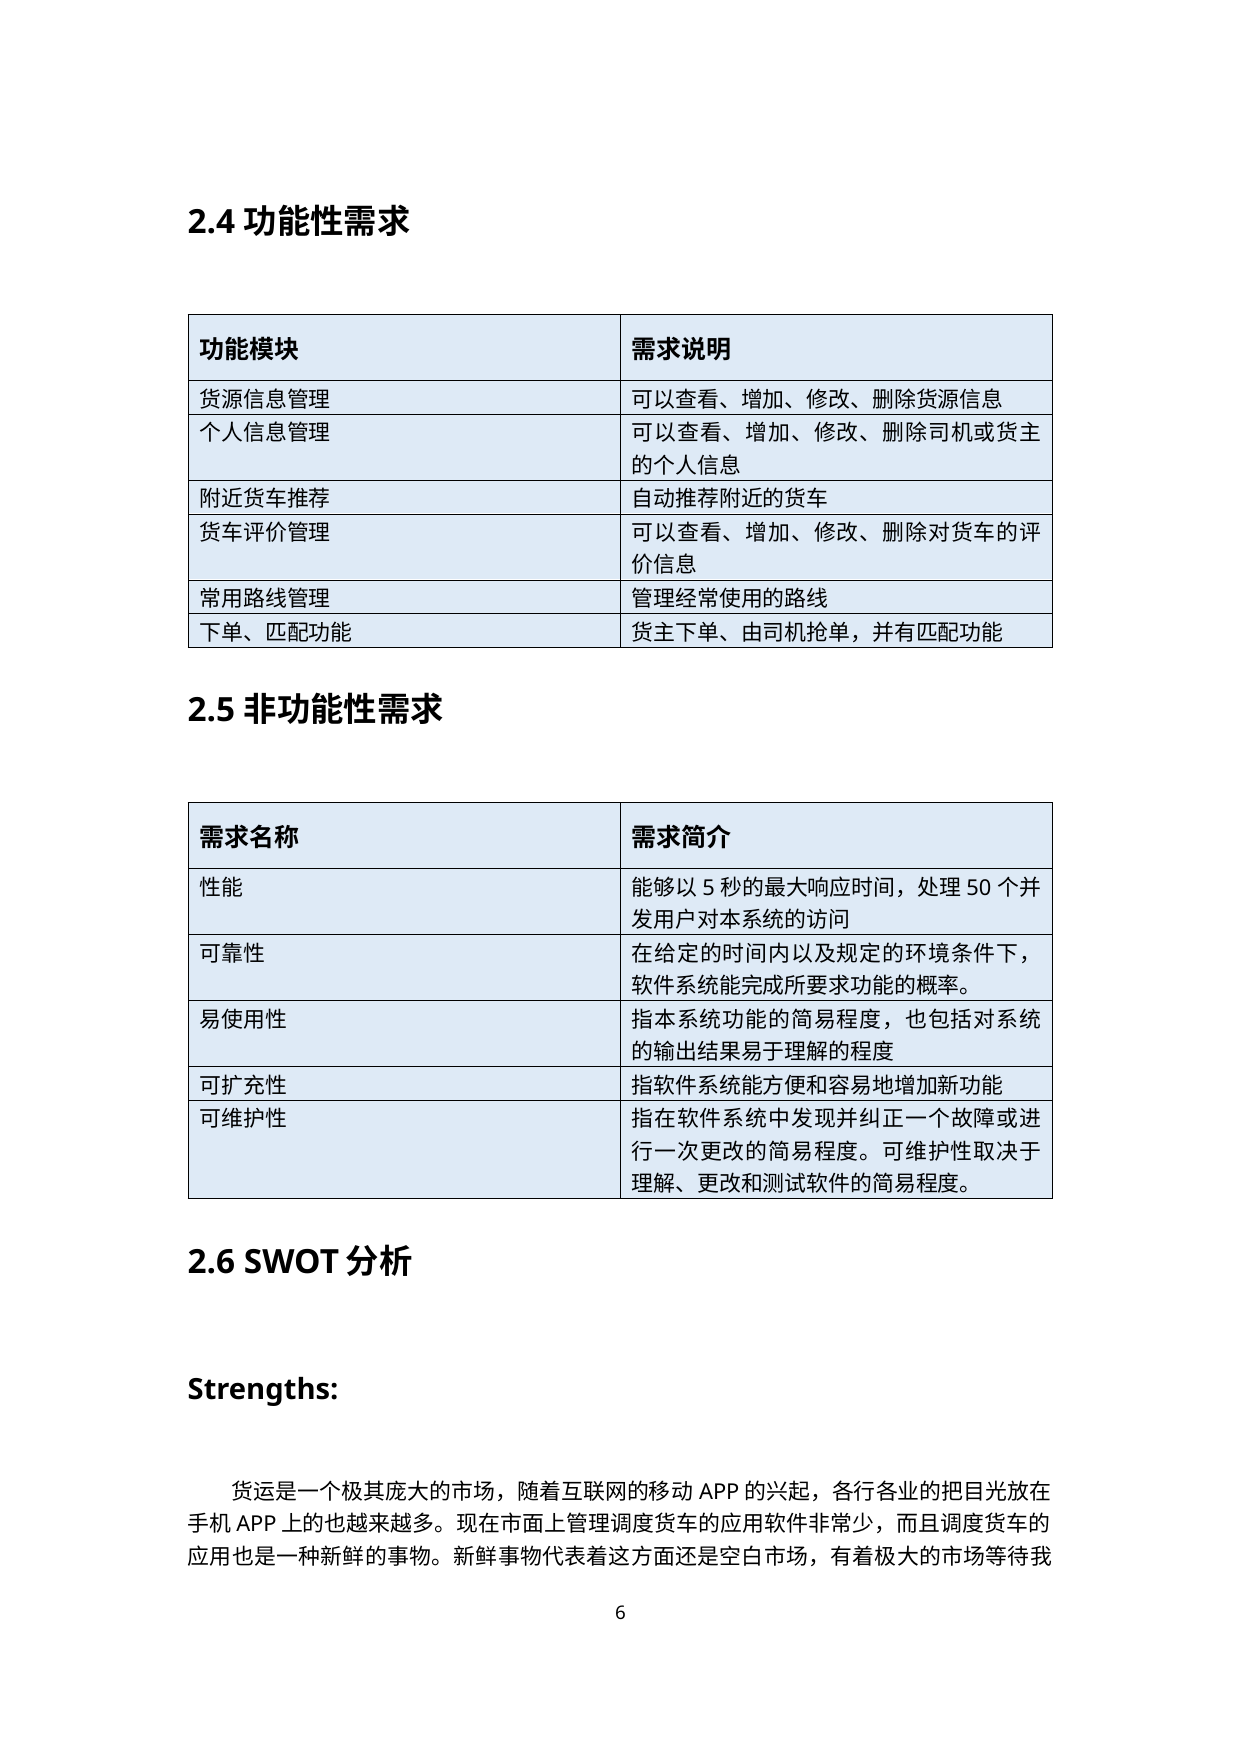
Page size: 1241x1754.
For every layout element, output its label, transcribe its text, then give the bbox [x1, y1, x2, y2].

table_cell 可扩充性 [189, 1067, 620, 1100]
table_header 功能模块 [189, 315, 620, 380]
table_cell 管理经常使用的路线 [621, 581, 1052, 613]
table_cell 可以查看、增加、修改、删除司机或货主的个人信息 [621, 415, 1052, 480]
table_cell 货源信息管理 [189, 381, 620, 414]
table_header 需求名称 [189, 803, 620, 868]
table_header 需求简介 [621, 803, 1052, 868]
subtitle Strengths: [187, 1356, 1053, 1421]
table_cell 常用路线管理 [189, 581, 620, 613]
table_cell 可以查看、增加、修改、删除对货车的评价信息 [621, 515, 1052, 579]
table_cell 货主下单、由司机抢单，并有匹配功能 [621, 614, 1052, 647]
table_cell 在给定的时间内以及规定的环境条件下，软件系统能完成所要求功能的概率。 [621, 935, 1052, 1000]
table_cell 可以查看、增加、修改、删除货源信息 [621, 381, 1052, 414]
subtitle 2.4 功能性需求 [187, 187, 1053, 252]
subtitle 2.6 SWOT分析 [187, 1226, 1053, 1291]
subtitle 2.5 非功能性需求 [187, 675, 1053, 740]
table_cell 货车评价管理 [189, 515, 620, 579]
table_cell 能够以 5 秒的最大响应时间，处理 50 个并发用户对本系统的访问 [621, 869, 1052, 934]
table_cell 下单、匹配功能 [189, 614, 620, 647]
table_header 需求说明 [621, 315, 1052, 380]
table_cell 可维护性 [189, 1101, 620, 1198]
table_cell 个人信息管理 [189, 415, 620, 480]
table_cell 易使用性 [189, 1001, 620, 1066]
table_cell 指在软件系统中发现并纠正一个故障或进行一次更改的简易程度。可维护性取决于理解、更改和测试软件的简易程度。 [621, 1101, 1052, 1198]
table_cell 可靠性 [189, 935, 620, 1000]
table_cell 附近货车推荐 [189, 481, 620, 513]
table_cell 指软件系统能方便和容易地增加新功能 [621, 1067, 1052, 1100]
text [187, 1473, 1053, 1571]
table_cell 自动推荐附近的货车 [621, 481, 1052, 513]
table_cell 指本系统功能的简易程度，也包括对系统的输出结果易于理解的程度 [621, 1001, 1052, 1066]
table_cell 性能 [189, 869, 620, 934]
